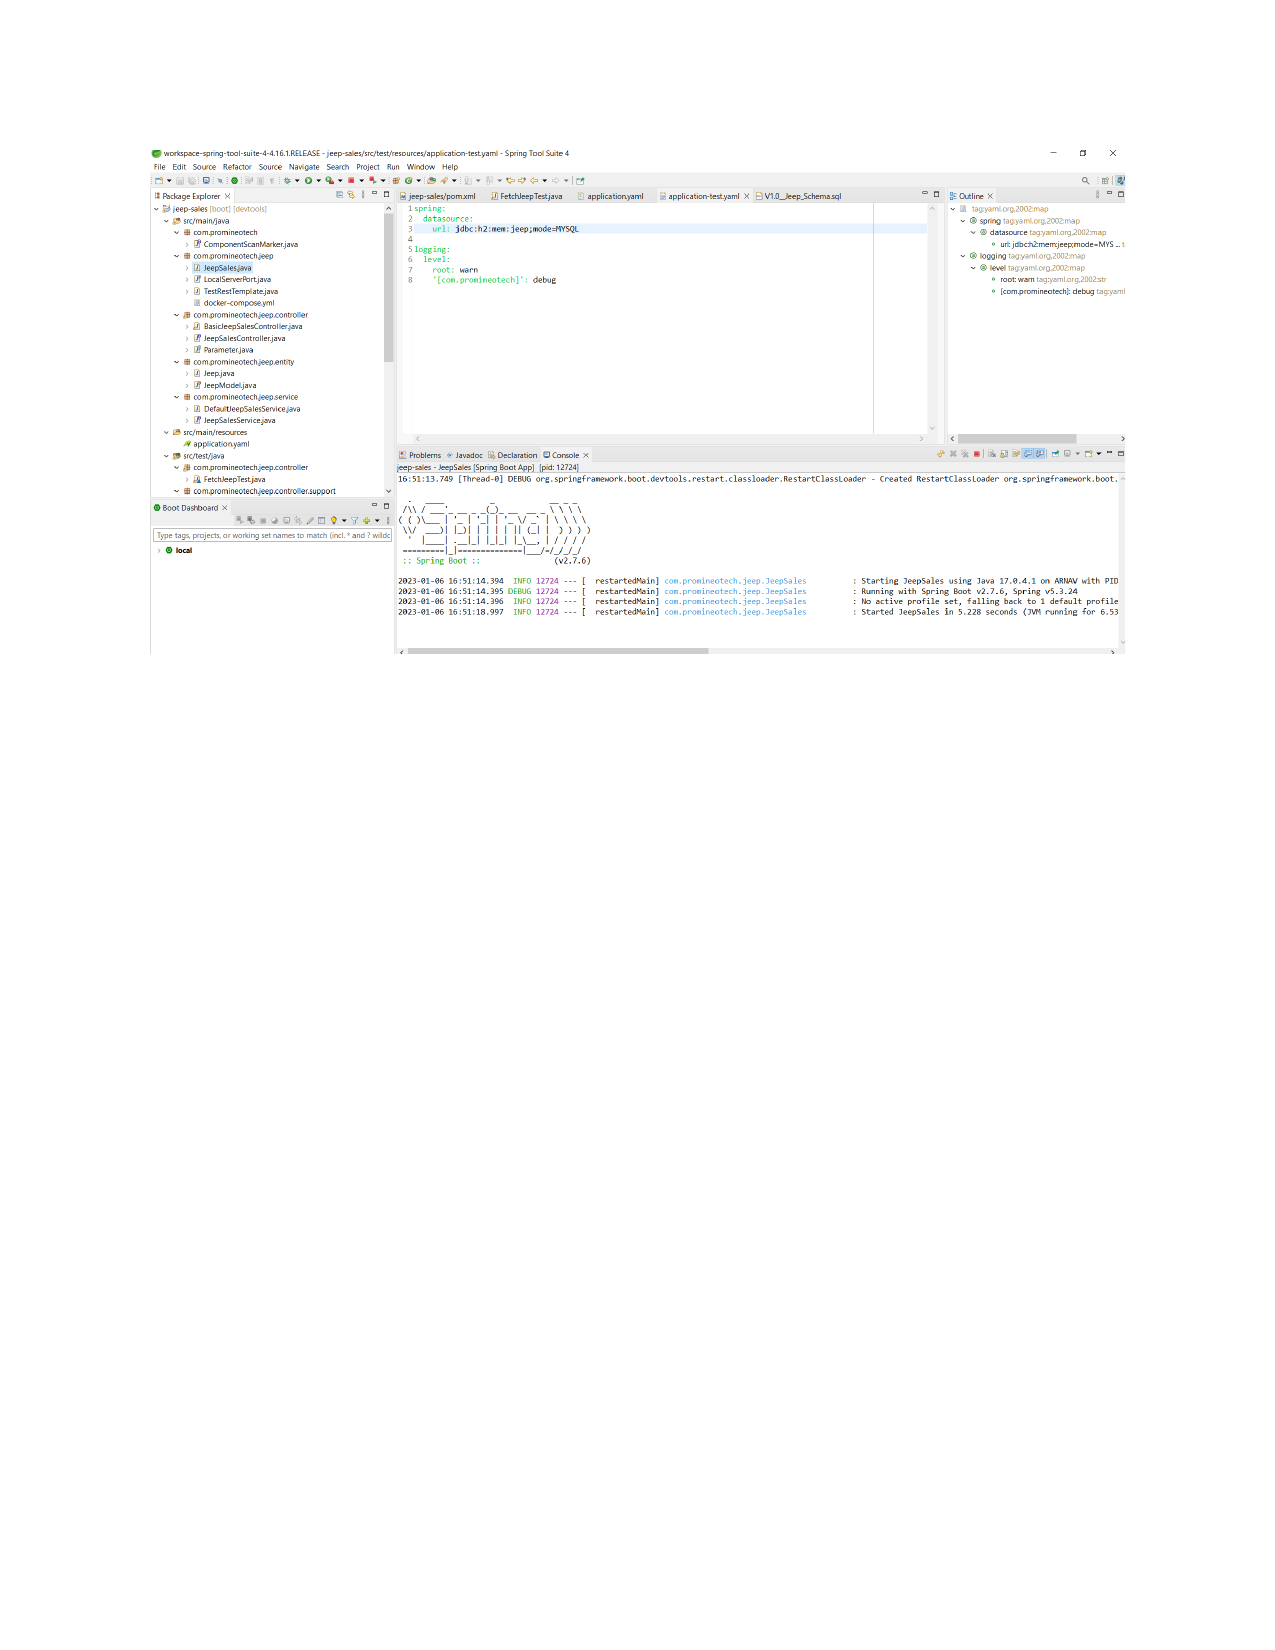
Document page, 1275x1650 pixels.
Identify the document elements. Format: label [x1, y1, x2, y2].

picture [150, 150, 1125, 654]
